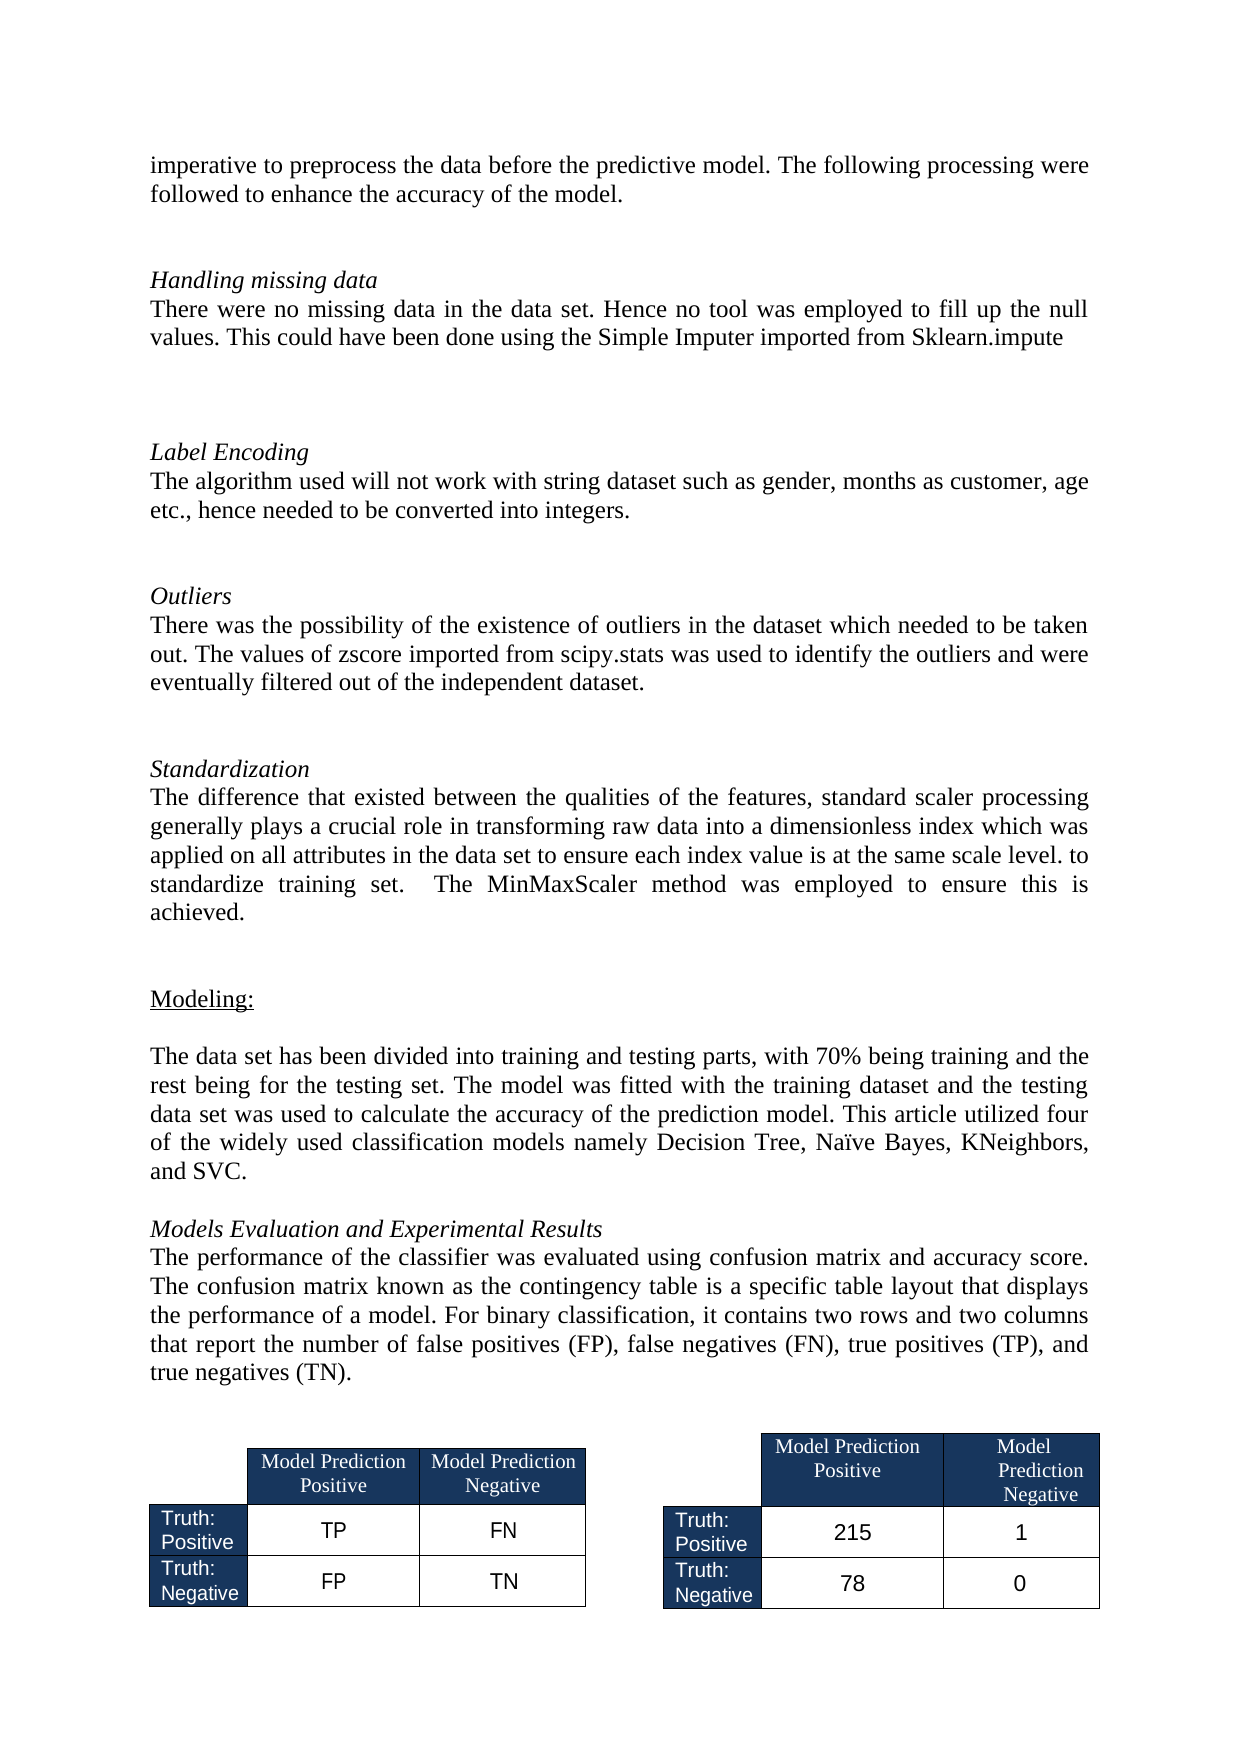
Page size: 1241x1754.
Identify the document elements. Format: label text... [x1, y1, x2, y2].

text There were no missing data in the data set. Hence no tool was employed to fill up the null values. This could have been done using the Simple Imputer imported from Sklearn.impute [150, 294, 1090, 351]
text Label Encoding [150, 437, 1090, 466]
text Modeling: [150, 984, 1090, 1012]
text The difference that existed between the qualities of the features, standard scaler processing generally plays a crucial role in transforming raw data into a dimensionless index which was applied on all attributes in the data set to ensure each index value is at the same scale level. to standardize training set. The MinMaxScaler method was employed to ensure this is achieved. [150, 782, 1090, 926]
text There was the possibility of the existence of outliers in the dataset which needed to be taken out. The values of zscore imported from scipy.stats was used to identify the outliers and were eventually filtered out of the independent dataset. [150, 610, 1090, 696]
text Outliers [150, 581, 1090, 610]
text The performance of the classifier was evaluated using confusion matrix and accuracy score. The confusion matrix known as the contingency table is a specific table layout that displays the performance of a model. For binary classification, it contains two rows and two columns that report the number of false positives (FP), false negatives (FN), true positives (TP), and true negatives (TN). [150, 1242, 1090, 1386]
text Handling missing data [150, 265, 1090, 294]
text The data set has been divided into training and testing parts, with 70% being training and the rest being for the testing set. The model was fitted with the training dataset and the testing data set was used to calculate the accuracy of the prediction model. This article utilized four of the widely used classification models namely Decision Tree, Naïve Bayes, KNeighbors, and SVC. [150, 1041, 1090, 1185]
text Standardization [150, 754, 1090, 782]
text Models Evaluation and Experimental Results [150, 1214, 1090, 1242]
text The algorithm used will not work with string dataset such as gender, months as customer, age etc., hence needed to be converted into integers. [150, 466, 1090, 524]
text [150, 150, 1090, 207]
